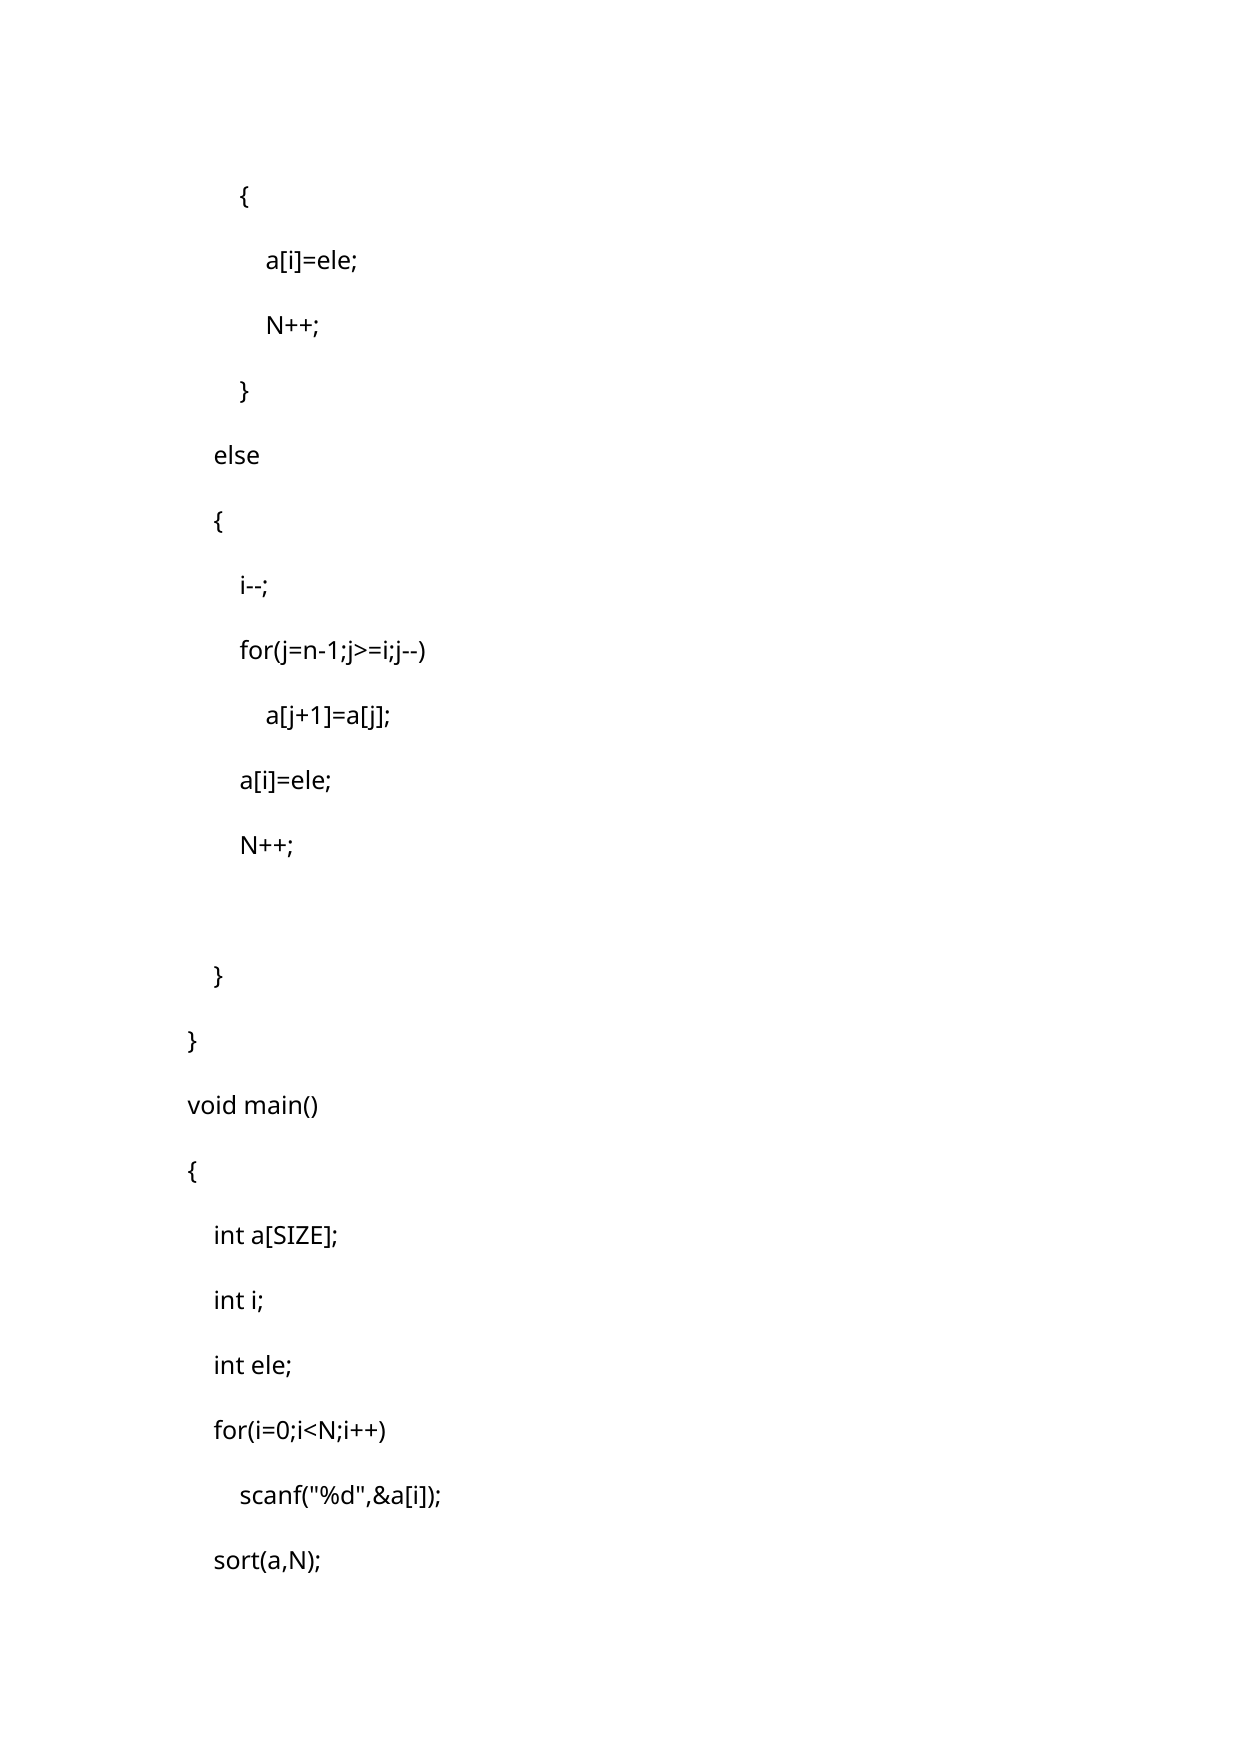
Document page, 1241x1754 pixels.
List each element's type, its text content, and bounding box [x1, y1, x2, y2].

text int ele; [187, 1332, 1053, 1397]
text sort(a,N); [187, 1527, 1053, 1592]
text int i; [187, 1267, 1053, 1332]
text scanf("%d",&a[i]); [187, 1462, 1053, 1527]
text } [187, 357, 1053, 422]
text N++; [187, 292, 1053, 357]
text a[i]=ele; [187, 227, 1053, 292]
text { [187, 162, 1053, 227]
text void main() [187, 1072, 1053, 1137]
text for(i=0;i<N;i++) [187, 1397, 1053, 1462]
text i--; [187, 552, 1053, 617]
text else [187, 422, 1053, 487]
text for(j=n-1;j>=i;j--) [187, 617, 1053, 682]
text { [187, 1137, 1053, 1202]
text } [187, 1007, 1053, 1072]
text int a[SIZE]; [187, 1202, 1053, 1267]
text { [187, 487, 1053, 552]
text } [187, 942, 1053, 1007]
text a[j+1]=a[j]; [187, 682, 1053, 747]
text N++; [187, 812, 1053, 877]
text a[i]=ele; [187, 747, 1053, 812]
